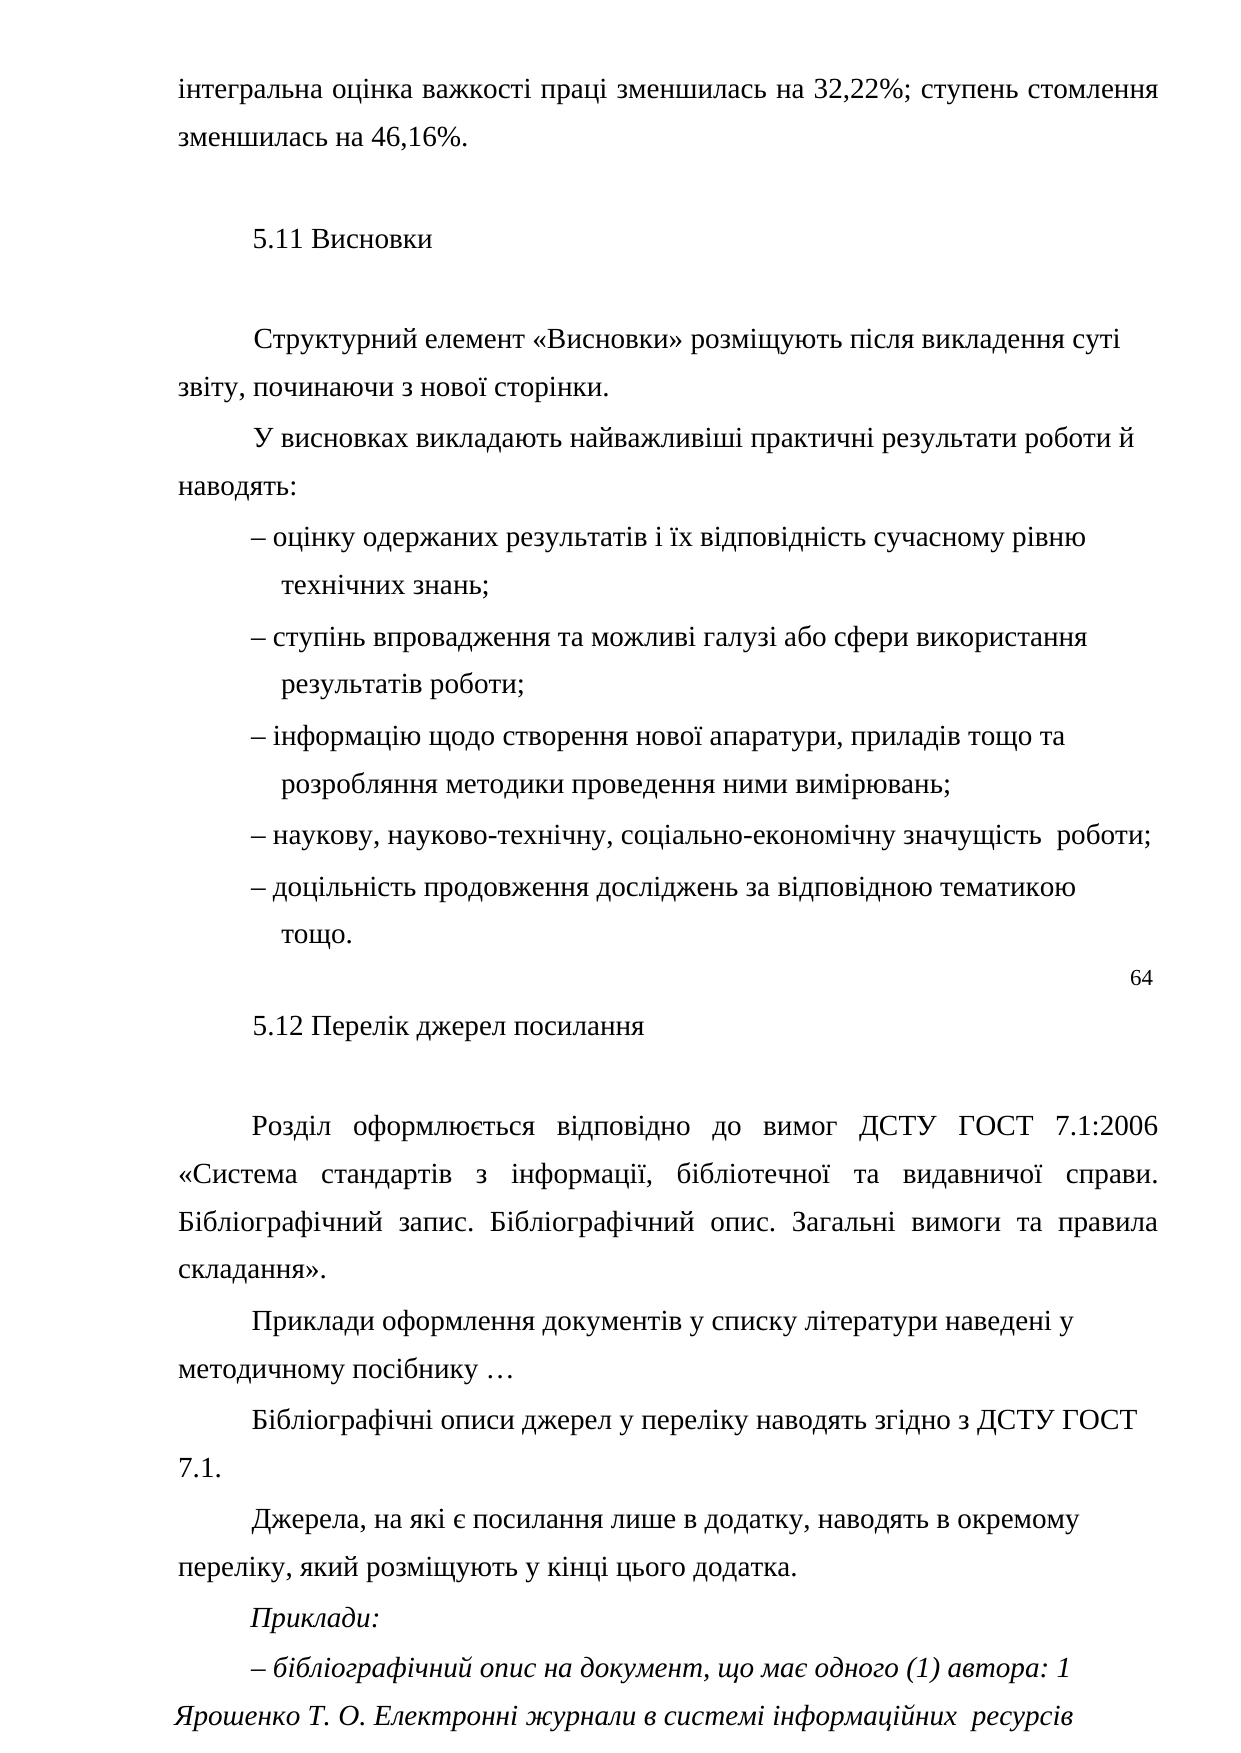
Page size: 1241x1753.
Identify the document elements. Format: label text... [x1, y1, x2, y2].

text – інформацію щодо створення нової апаратури, приладів тощо та розробляння методики проведення ними вимірювань; [251, 718, 1159, 799]
text Джерела, на які є посилання лише в додатку, наводять в окремому переліку, який розміщують у кінці цього додатка. [178, 1501, 1159, 1583]
text – оцінку одержаних результатів і їх відповідність сучасному рівню технічних знань; [251, 519, 1159, 601]
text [178, 71, 1159, 153]
text У висновках викладають найважливіші практичні результати роботи й наводять: [178, 420, 1159, 502]
text – наукову, науково-технічну, соціально-економічну значущість роботи; [251, 817, 1160, 851]
text – ступінь впровадження та можливі галузі або сфери використання результатів роботи; [251, 619, 1159, 700]
text Структурний елемент «Висновки» розміщують після викладення суті звіту, починаючи з нової сторінки. [178, 321, 1159, 402]
text – доцільність продовження досліджень за відповідною тематикою тощо. [251, 869, 1159, 950]
text Бібліографічні описи джерел у переліку наводять згідно з ДСТУ ГОСТ 7.1. [178, 1402, 1159, 1484]
text Приклади: [250, 1601, 1174, 1634]
text 5.12 Перелік джерел посилання [252, 1008, 1174, 1041]
text Розділ оформлюється відповідно до вимог ДСТУ ГОСТ 7.1:2006 «Система стандартів з інформації, бібліотечної та видавничої справи. Бібліографічний запис. Бібліографічний опис. Загальні вимоги та правила складання». [178, 1108, 1159, 1285]
text Приклади оформлення документів у списку літератури наведені у методичному посібнику … [178, 1303, 1159, 1384]
text 64 [0, 964, 1153, 991]
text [174, 1651, 1160, 1732]
text 5.11 Висновки [252, 221, 1174, 254]
